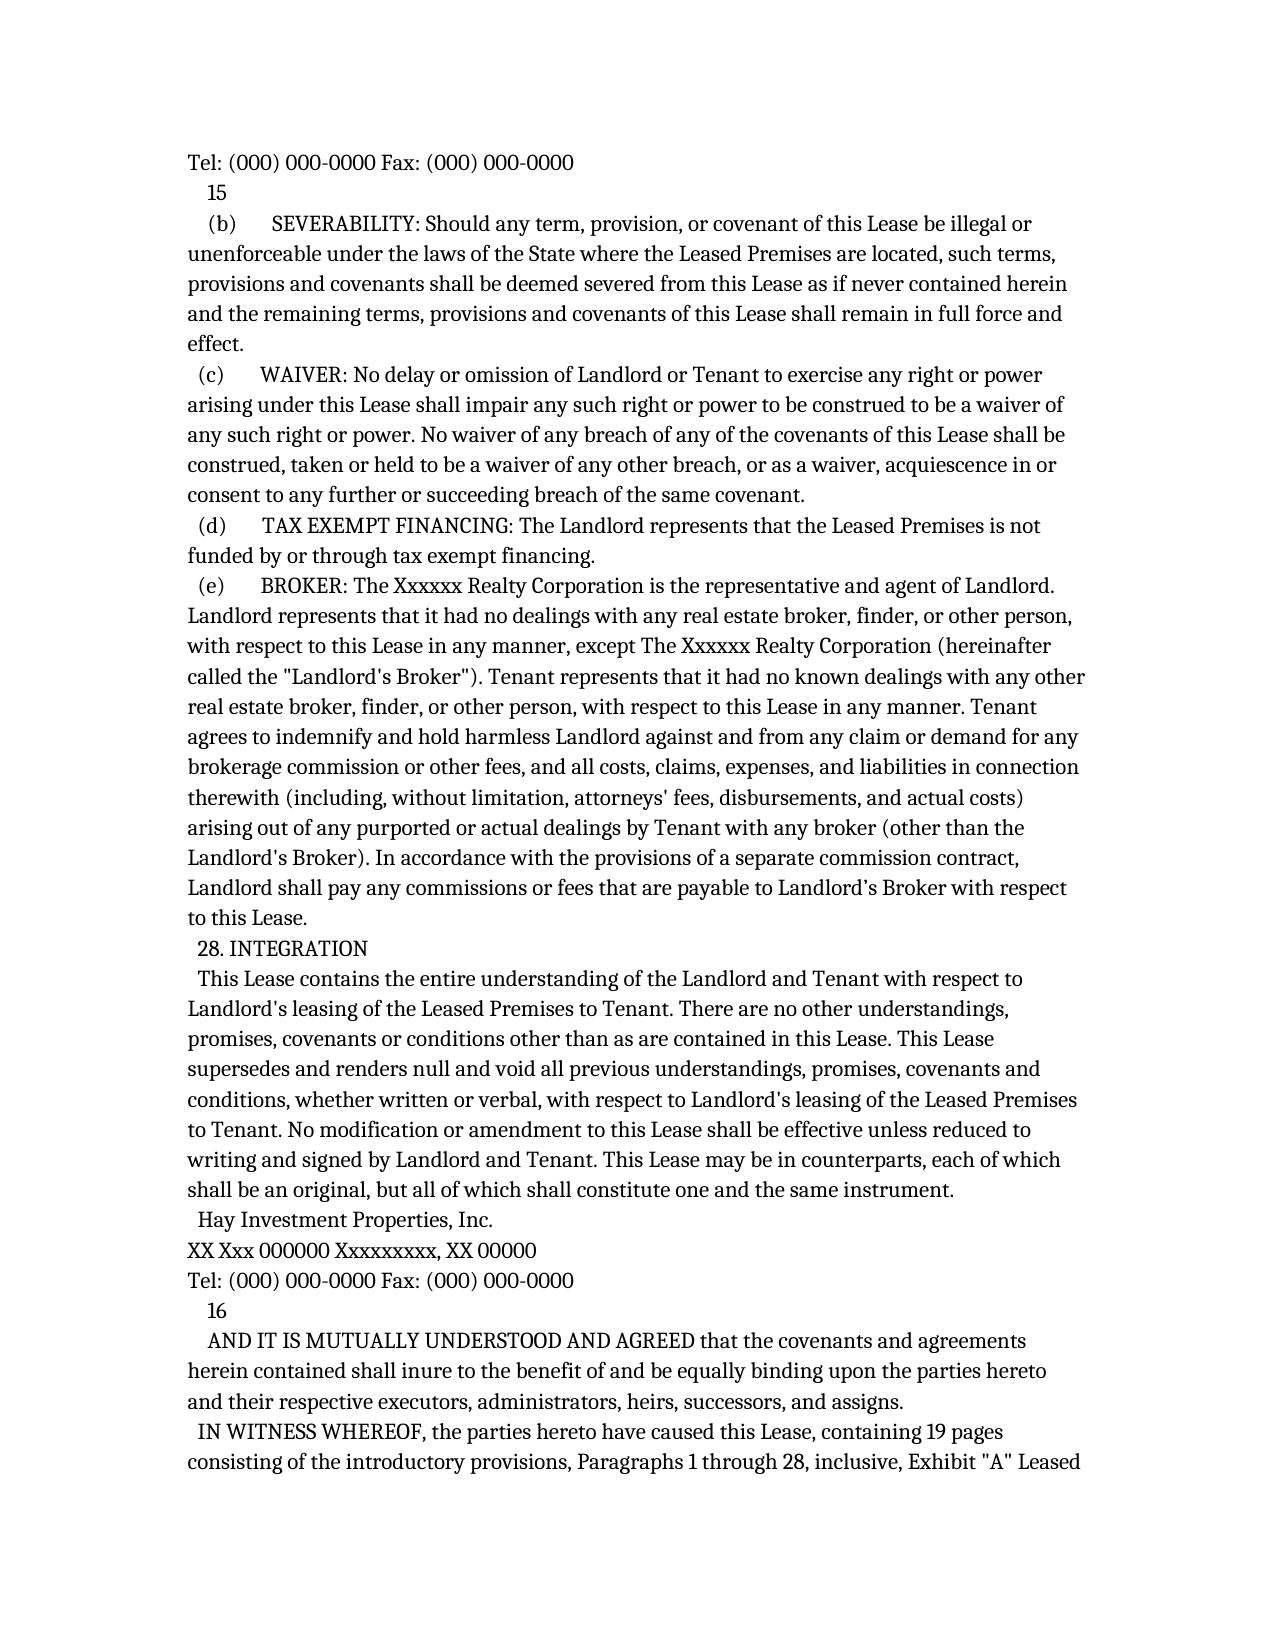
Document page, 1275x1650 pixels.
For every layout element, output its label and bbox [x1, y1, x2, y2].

text [187, 150, 1087, 1475]
